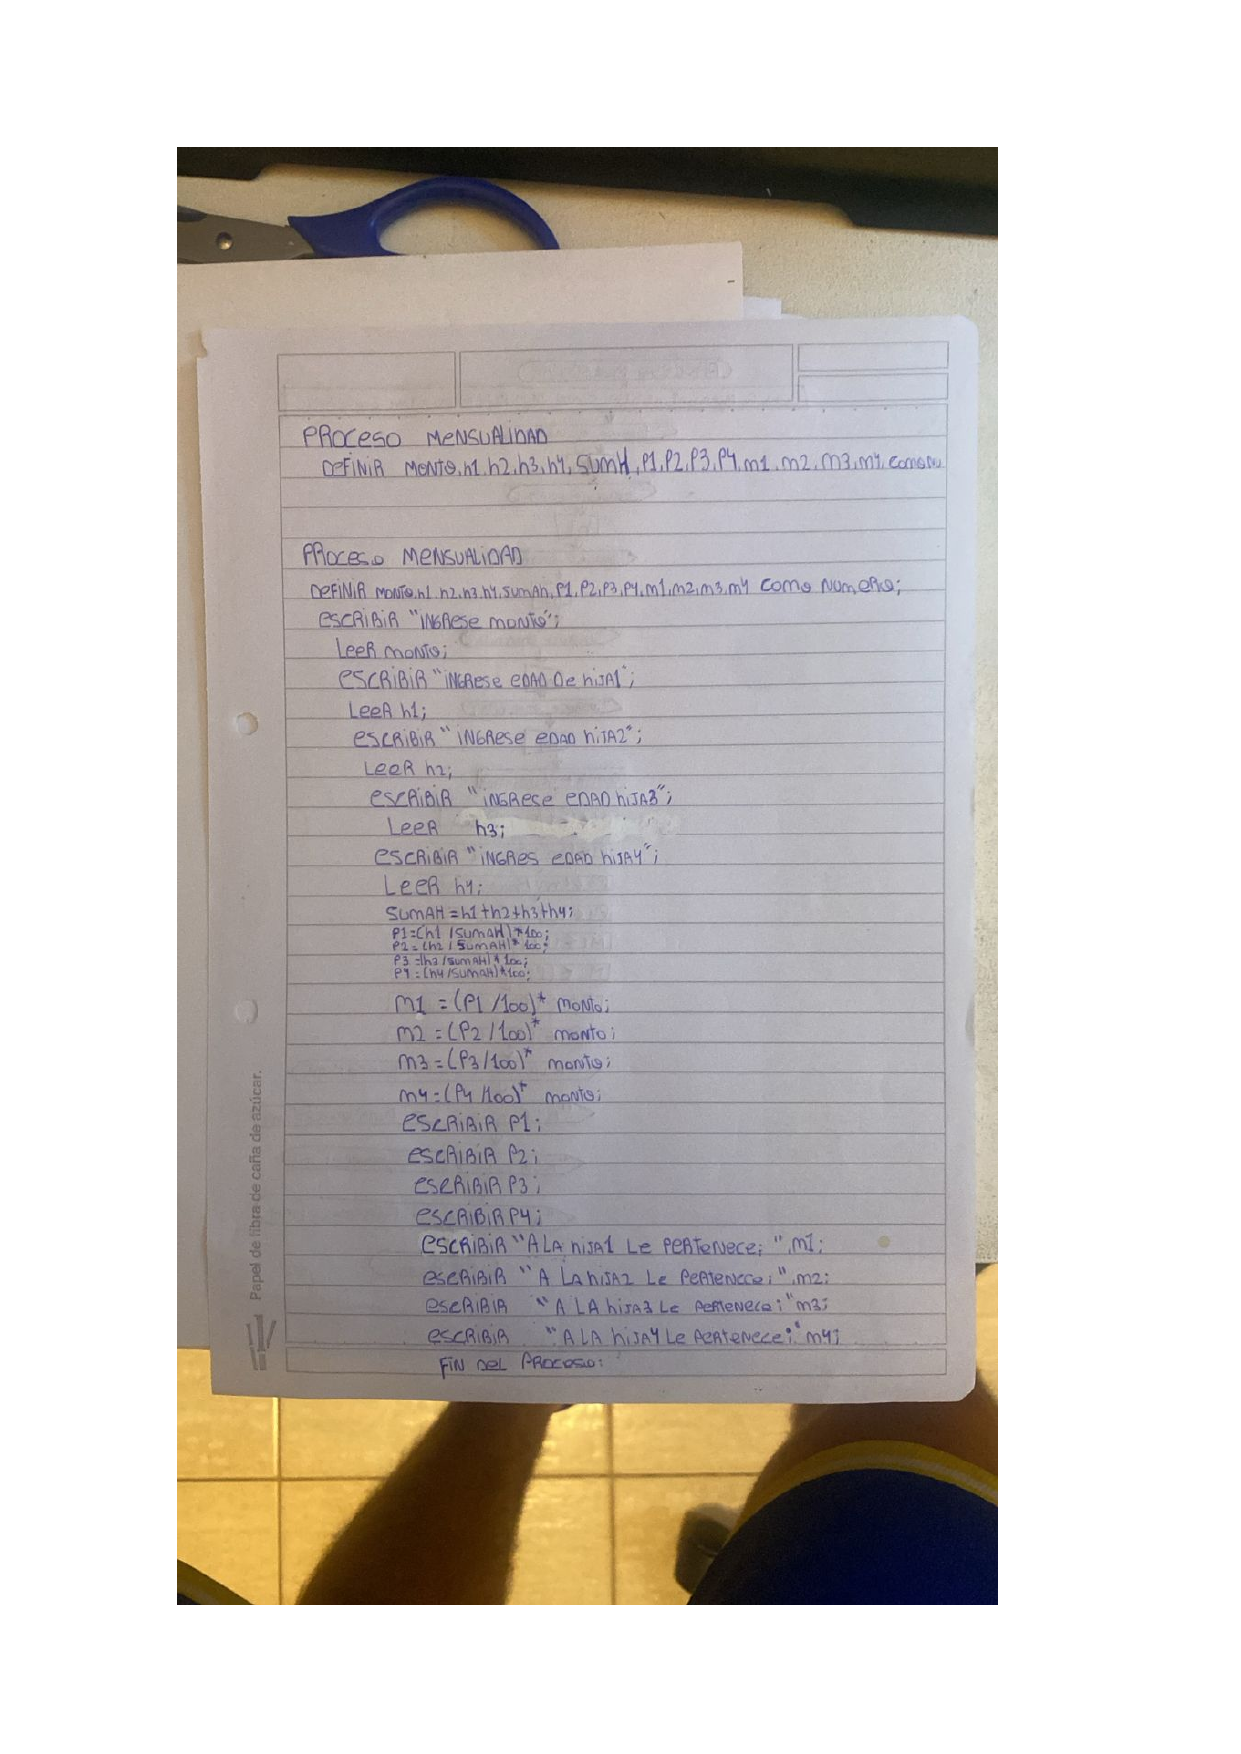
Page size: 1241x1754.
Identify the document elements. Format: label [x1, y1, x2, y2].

picture [177, 147, 998, 1605]
